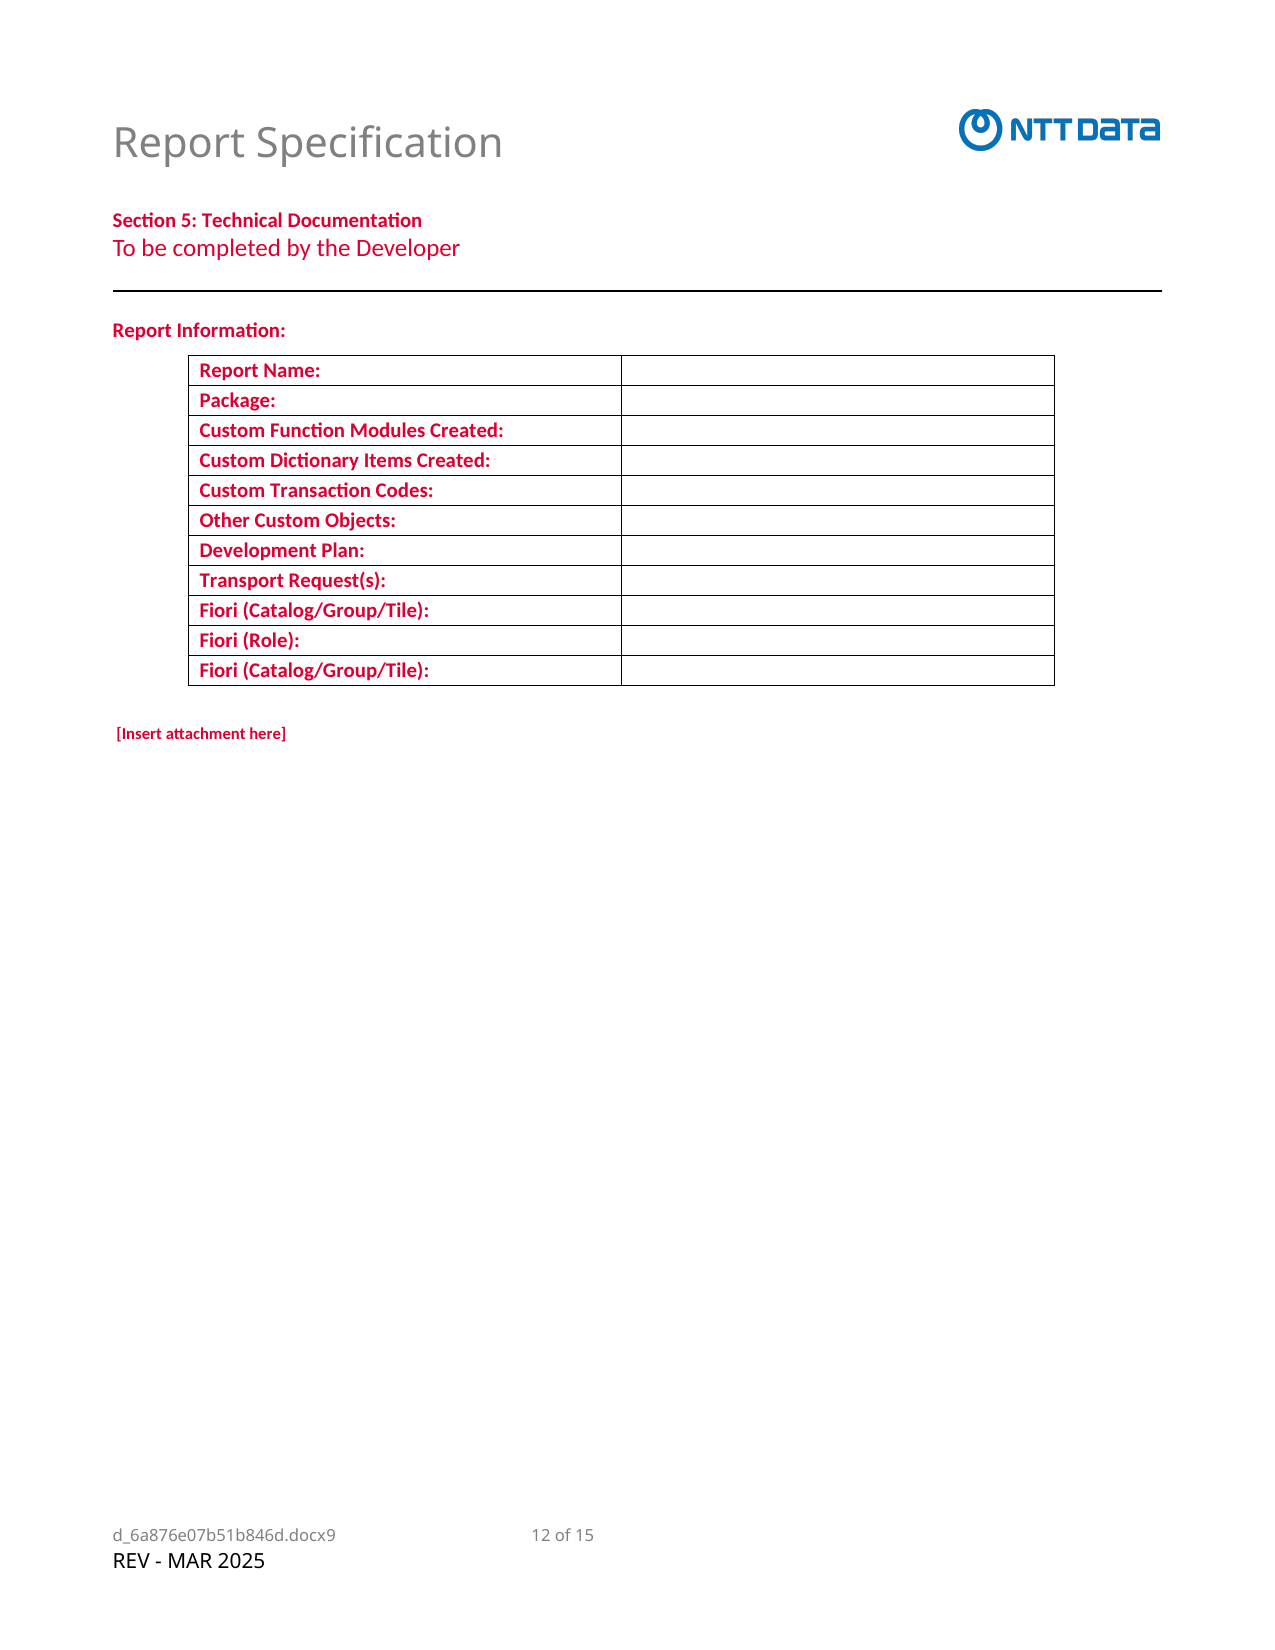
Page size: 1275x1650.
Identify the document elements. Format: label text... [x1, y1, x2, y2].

table_cell [622, 626, 1054, 655]
subtitle To be completed by the Developer [112, 232, 1162, 263]
picture [959, 109, 1160, 151]
table_cell Fiori (Role): [189, 626, 621, 655]
table_cell [622, 596, 1054, 625]
table_cell Fiori (Catalog/Group/Tile): [189, 596, 621, 625]
table_cell Custom Function Modules Created: [189, 416, 621, 445]
table_cell [622, 506, 1054, 535]
table_cell [622, 416, 1054, 445]
text [Insert attachment here] [112, 724, 1162, 744]
table_cell Transport Request(s): [189, 566, 621, 595]
table_cell [622, 566, 1054, 595]
table_cell [622, 386, 1054, 415]
text Report Information: [112, 317, 1162, 342]
subtitle Section 5: Technical Documentation [112, 207, 1162, 232]
table_header Report Name: [189, 356, 621, 385]
table_cell [622, 656, 1054, 685]
table_cell Package: [189, 386, 621, 415]
table_cell Custom Dictionary Items Created: [189, 446, 621, 475]
table_cell [622, 446, 1054, 475]
table_cell [622, 476, 1054, 505]
table_cell Fiori (Catalog/Group/Tile): [189, 656, 621, 685]
table_cell Custom Transaction Codes: [189, 476, 621, 505]
table_cell Other Custom Objects: [189, 506, 621, 535]
table_cell Development Plan: [189, 536, 621, 565]
table_header [622, 356, 1054, 385]
table_cell [622, 536, 1054, 565]
